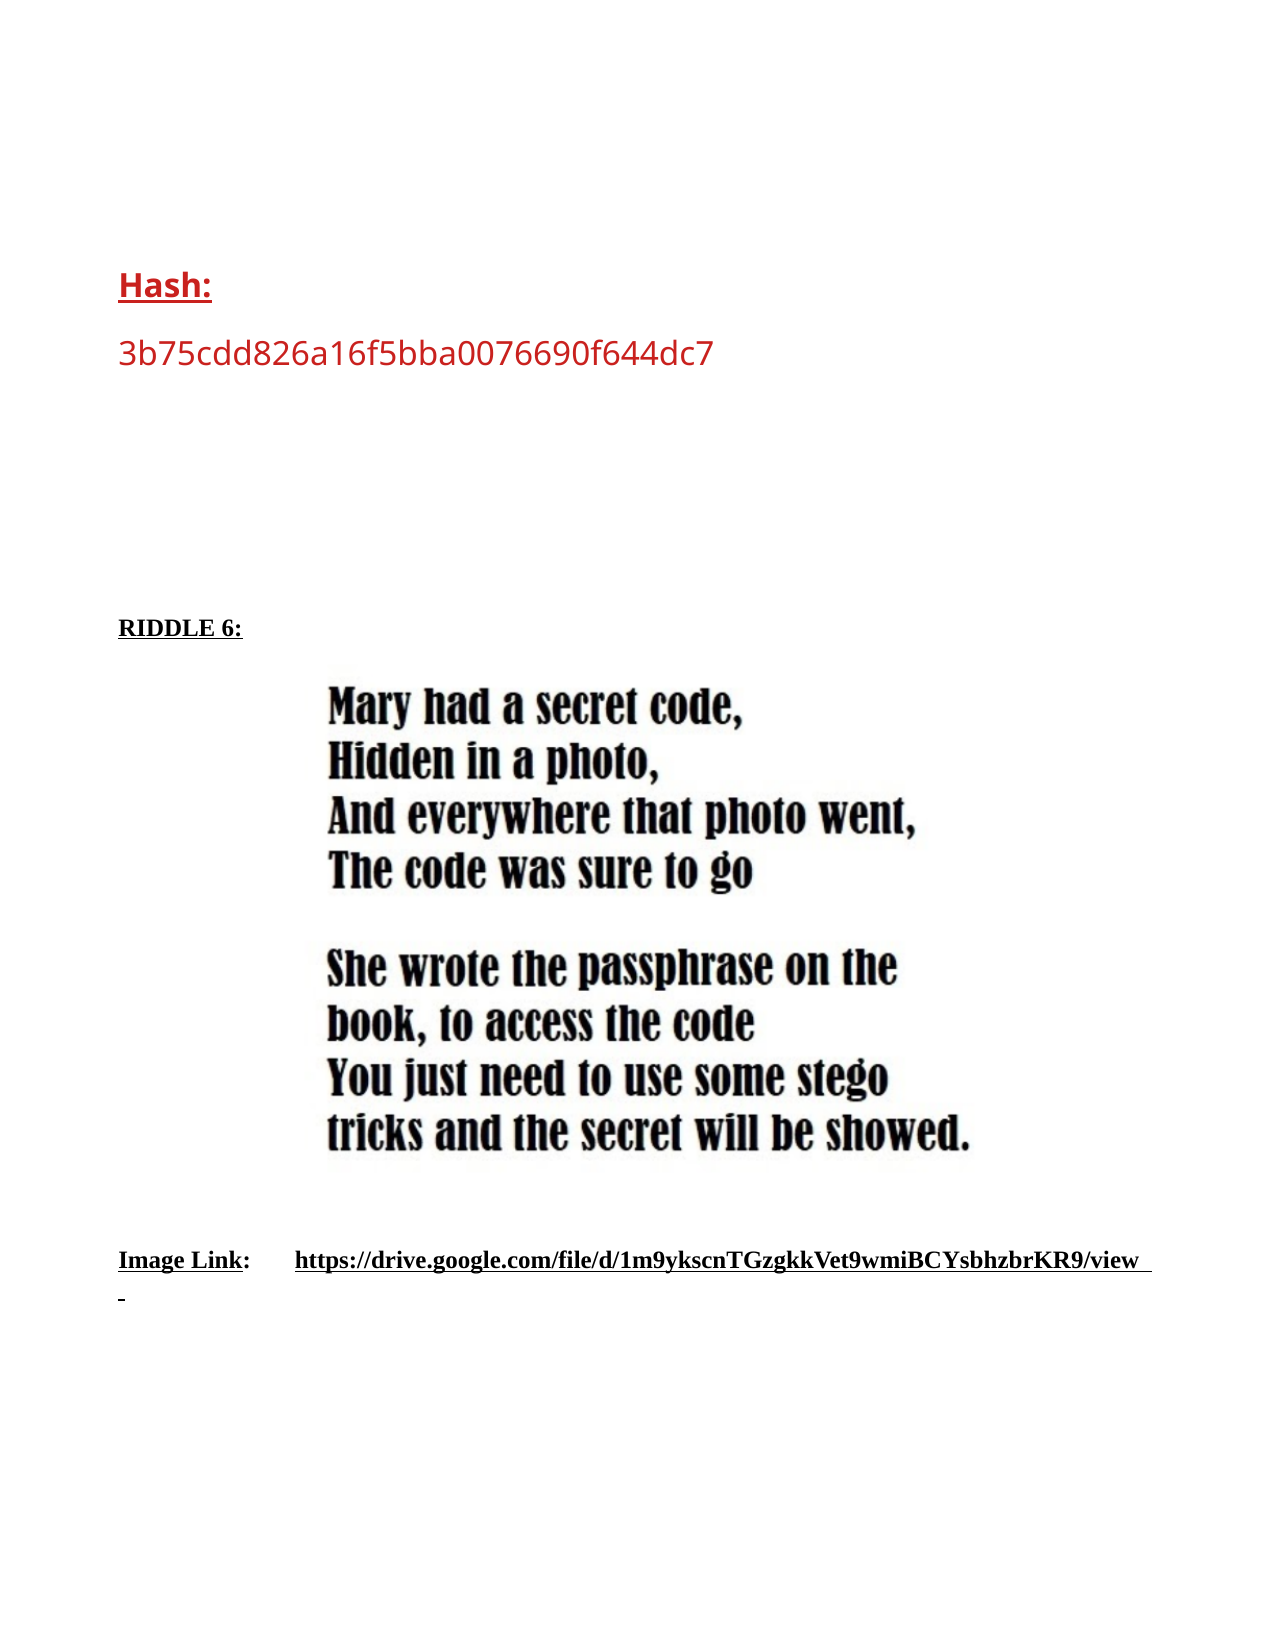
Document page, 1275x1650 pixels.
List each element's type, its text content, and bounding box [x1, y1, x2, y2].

text RIDDLE 6: [118, 613, 1157, 642]
picture [294, 647, 1017, 1190]
text 3b75cdd826a16f5bba0076690f644dc7 [118, 330, 1157, 375]
text Image Link: https://drive.google.com/file/d/1m9ykscnTGzgkkVet9wmiBCYsbhzbrKR9/view [118, 1246, 1157, 1274]
text Hash: [118, 262, 1157, 307]
